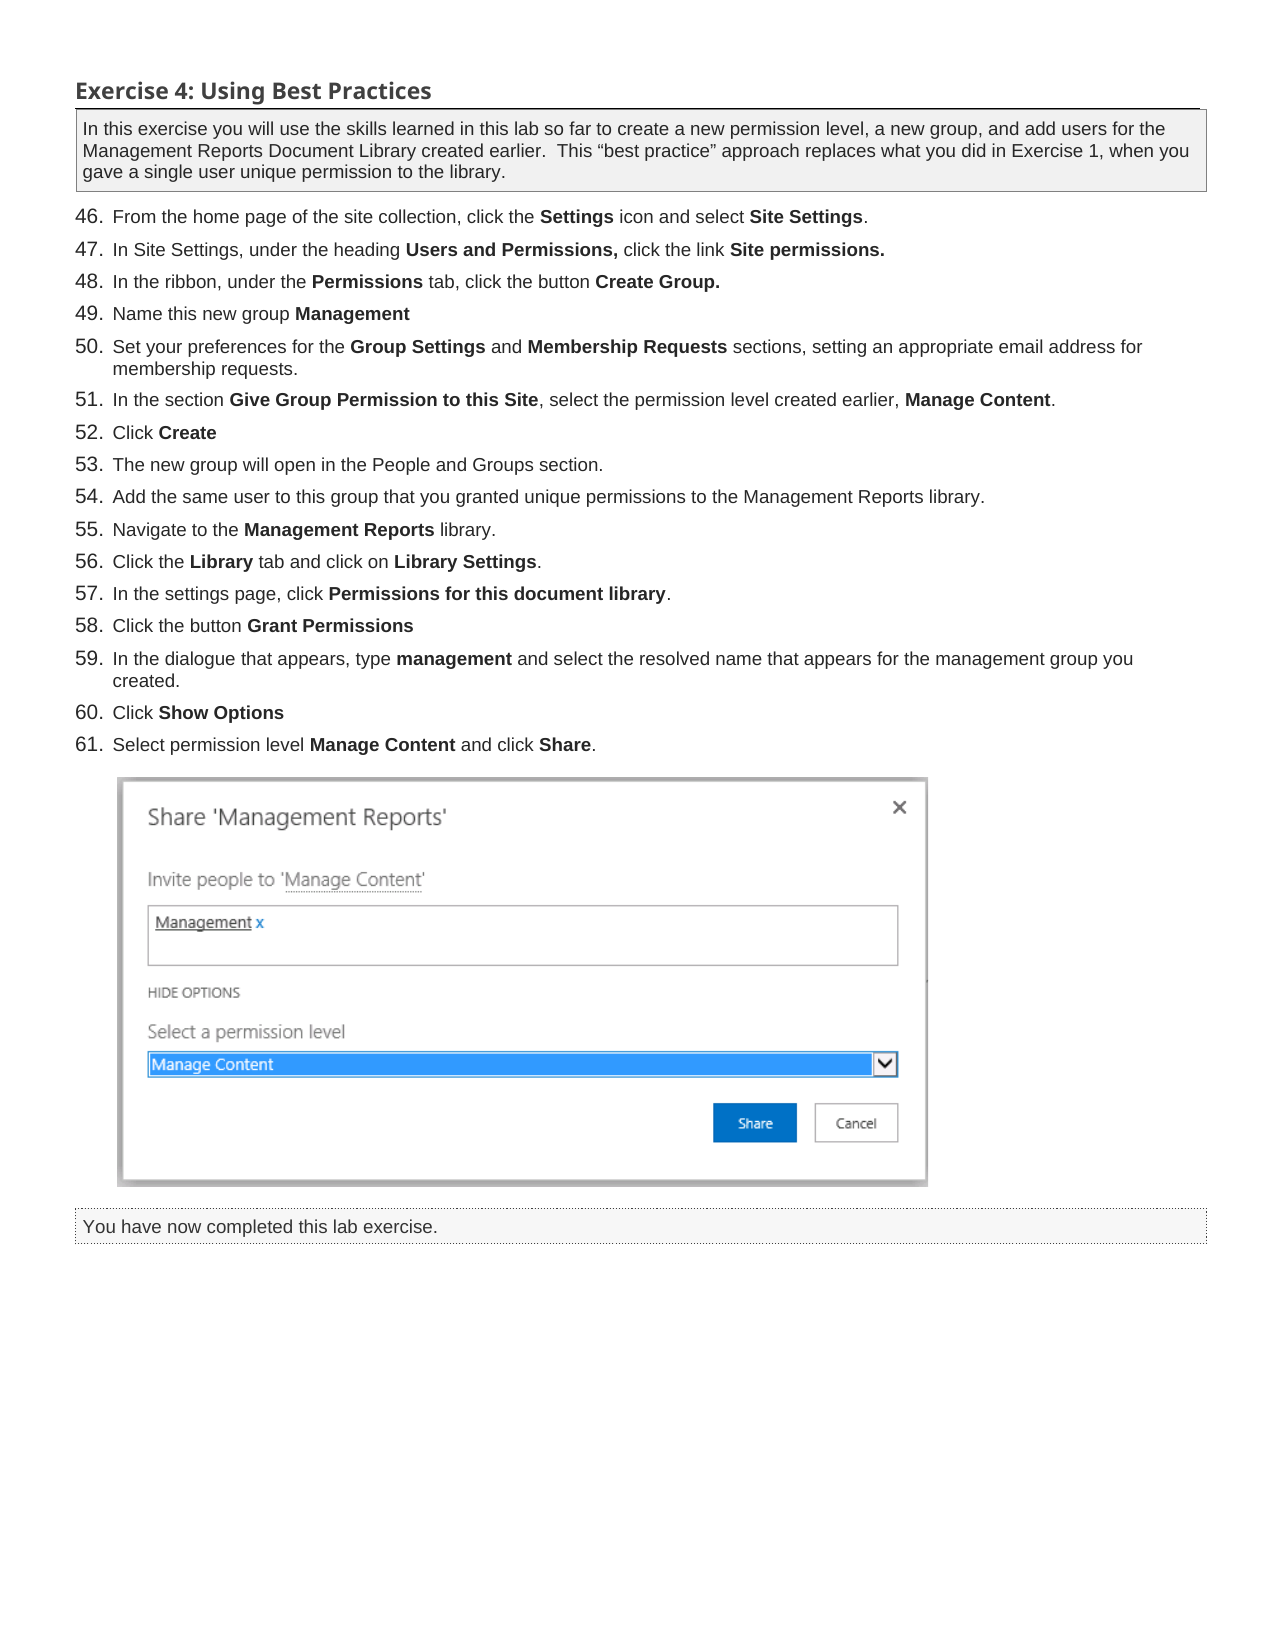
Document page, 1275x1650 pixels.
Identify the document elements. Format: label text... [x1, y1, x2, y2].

text Click the Library tab and click on Library Settings. [75, 549, 1200, 573]
text Navigate to the Management Reports library. [75, 516, 1200, 540]
text Name this new group Management [75, 301, 1200, 325]
picture [117, 777, 929, 1187]
text In this exercise you will use the skills learned in this lab so far to create a new permission level, a new group, and add users for the Management Reports Document Library created earlier. This “best practice” approach replaces what you did in Exercise 1, when you gave a single user unique permission to the library. [77, 110, 1206, 191]
text Add the same user to this group that you granted unique permissions to the Management Reports library. [75, 484, 1200, 508]
text The new group will open in the People and Groups section. [75, 452, 1200, 476]
text Click Show Options [75, 699, 1200, 723]
text Click the button Grant Permissions [75, 613, 1200, 637]
text In the dialogue that appears, type management and select the resolved name that appears for the management group you created. [75, 646, 1200, 691]
subtitle Exercise 4: Using Best Practices [75, 75, 1200, 108]
text In Site Settings, under the heading Users and Permissions, click the link Site permissions. [75, 237, 1200, 261]
text You have now completed this lab exercise. [75, 1208, 1207, 1244]
text Click Create [75, 419, 1200, 443]
list From the home page of the site collection, click the Settings icon and select Site Settings. [75, 204, 1200, 228]
text In the settings page, click Permissions for this document library. [75, 581, 1200, 605]
text In the section Give Group Permission to this Site, select the permission level created earlier, Manage Content. [75, 387, 1200, 411]
text Set your preferences for the Group Settings and Membership Requests sections, setting an appropriate email address for membership requests. [75, 333, 1200, 379]
text In the ribbon, under the Permissions tab, click the button Create Group. [75, 269, 1200, 293]
text Select permission level Manage Content and click Share. [75, 732, 1200, 756]
